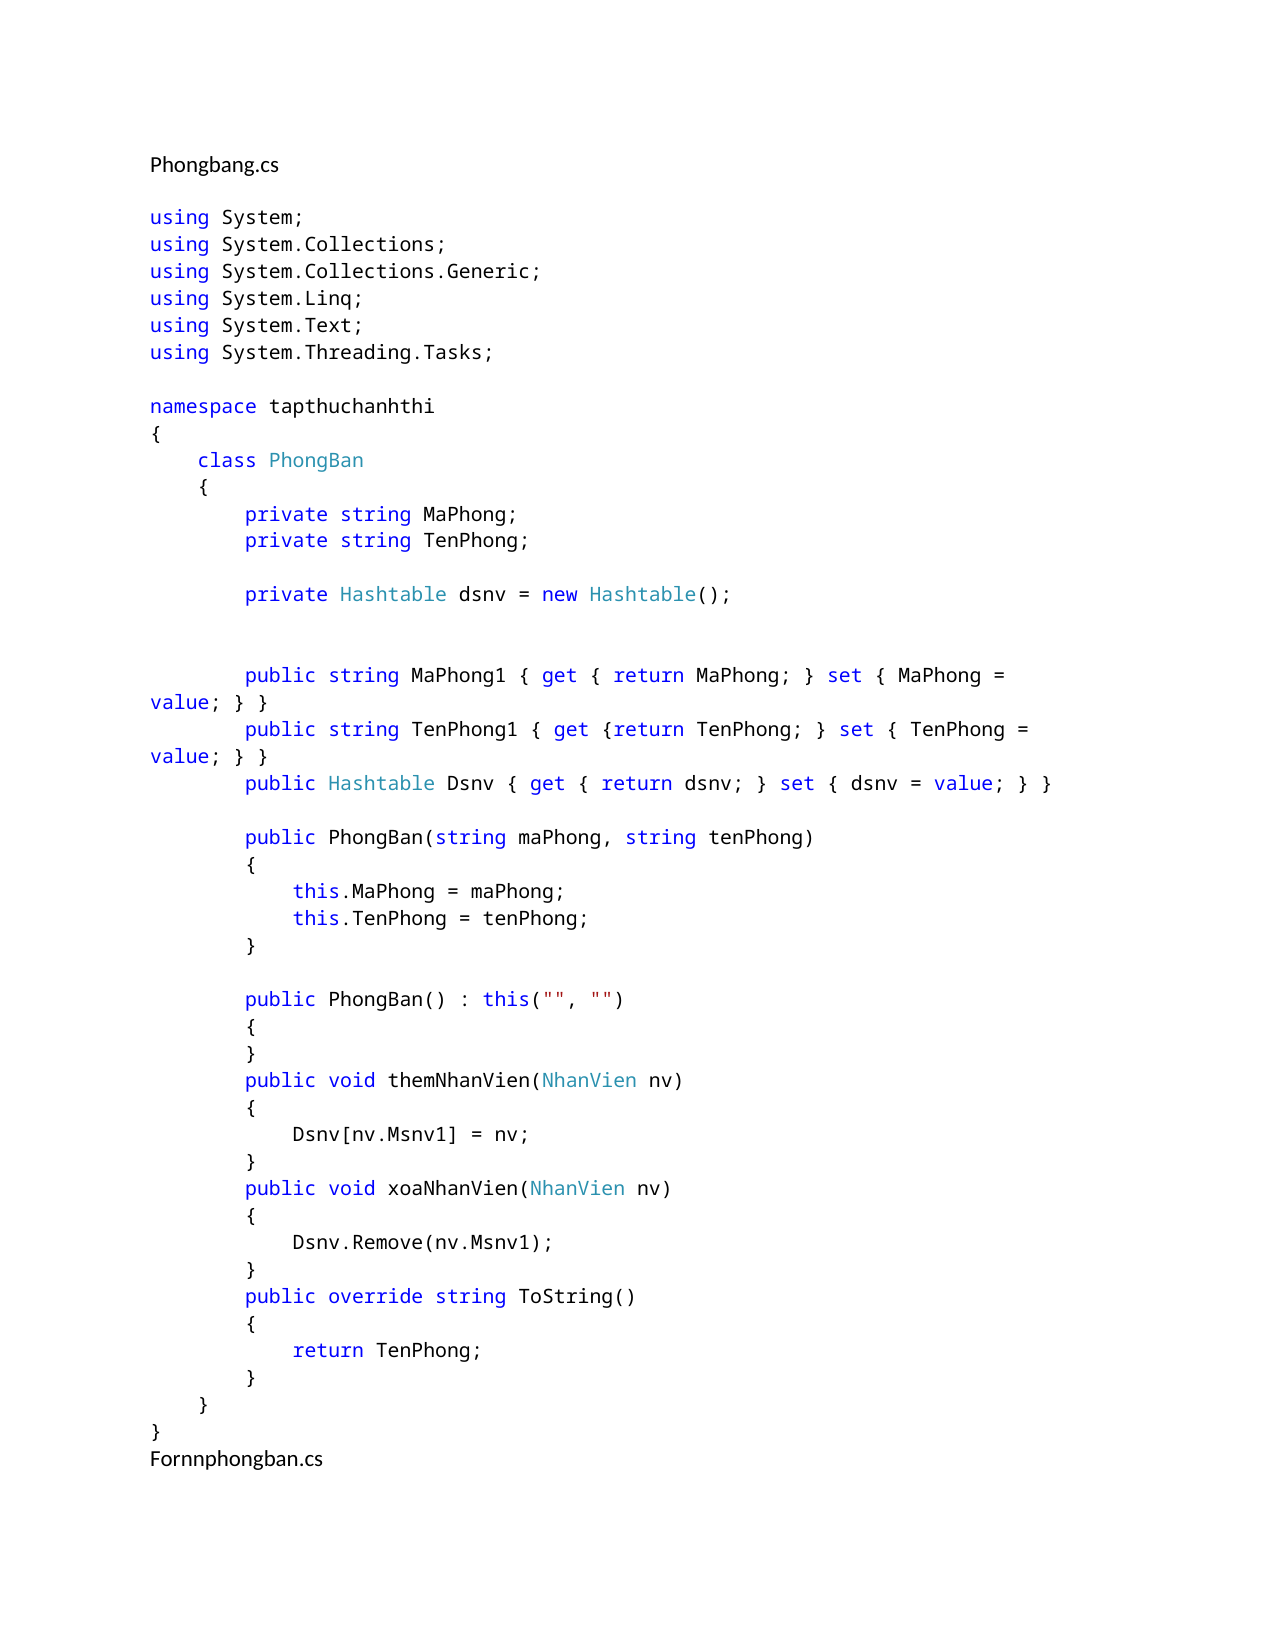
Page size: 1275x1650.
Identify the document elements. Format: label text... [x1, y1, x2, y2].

text Phongbang.cs [150, 150, 1125, 178]
text using System.Text; [150, 311, 1125, 338]
text using System.Collections.Generic; [150, 257, 1125, 284]
text private Hashtable dsnv = new Hashtable(); [150, 581, 1125, 608]
text return TenPhong; [150, 1336, 1125, 1363]
text Dsnv[nv.Msnv1] = nv; [150, 1120, 1125, 1147]
text } [150, 931, 1125, 958]
text { [150, 1012, 1125, 1039]
text } [150, 1039, 1125, 1066]
text public PhongBan() : this("", "") [150, 985, 1125, 1012]
text public void themNhanVien(NhanVien nv) [150, 1066, 1125, 1093]
text Fornnphongban.cs [150, 1444, 1125, 1472]
text public Hashtable Dsnv { get { return dsnv; } set { dsnv = value; } } [150, 769, 1125, 797]
text } [150, 1255, 1125, 1282]
text private string MaPhong; [150, 500, 1125, 527]
text { [150, 473, 1125, 500]
text public PhongBan(string maPhong, string tenPhong) [150, 823, 1125, 851]
text using System.Linq; [150, 284, 1125, 311]
text { [150, 851, 1125, 877]
text { [150, 419, 1125, 446]
text this.MaPhong = maPhong; [150, 877, 1125, 904]
text class PhongBan [150, 446, 1125, 473]
text public string MaPhong1 { get { return MaPhong; } set { MaPhong = value; } } [150, 662, 1125, 716]
text } [150, 1363, 1125, 1390]
text public string TenPhong1 { get {return TenPhong; } set { TenPhong = value; } } [150, 716, 1125, 769]
text { [150, 1201, 1125, 1228]
text using System.Collections; [150, 230, 1125, 257]
text } [150, 1417, 1125, 1444]
text } [150, 1147, 1125, 1174]
text public void xoaNhanVien(NhanVien nv) [150, 1174, 1125, 1201]
text public override string ToString() [150, 1282, 1125, 1309]
text using System; [150, 203, 1125, 230]
text { [150, 1093, 1125, 1120]
text namespace tapthuchanhthi [150, 392, 1125, 419]
text } [150, 1390, 1125, 1417]
text Dsnv.Remove(nv.Msnv1); [150, 1228, 1125, 1255]
text using System.Threading.Tasks; [150, 338, 1125, 365]
text private string TenPhong; [150, 527, 1125, 554]
text this.TenPhong = tenPhong; [150, 904, 1125, 931]
text { [150, 1309, 1125, 1336]
